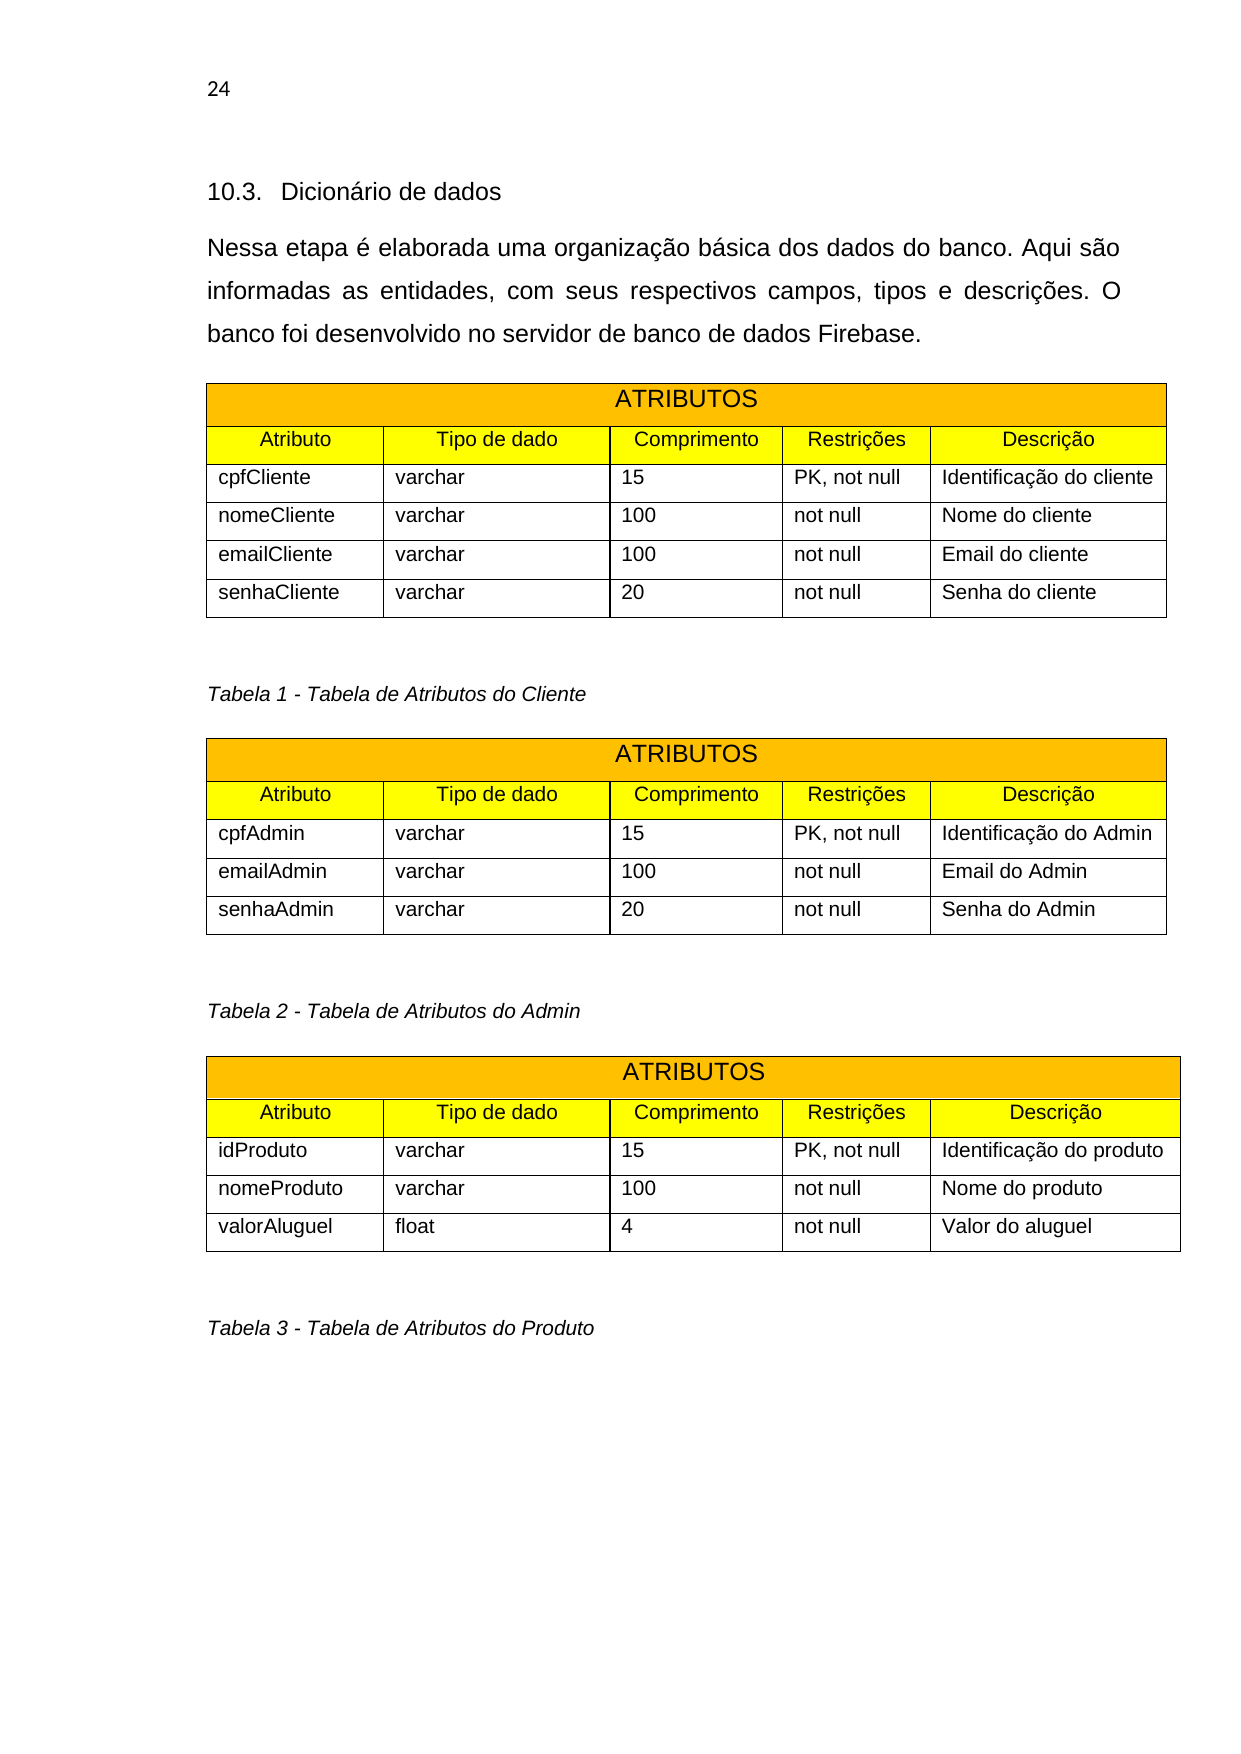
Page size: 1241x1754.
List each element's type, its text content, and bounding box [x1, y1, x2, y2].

table_cell not null [783, 1176, 930, 1213]
table_cell cpfCliente [207, 465, 383, 502]
table_cell Tipo de dado [384, 1100, 609, 1137]
table_cell PK, not null [783, 1138, 930, 1175]
table_cell Nome do cliente [931, 503, 1166, 540]
table_cell 4 [611, 1214, 782, 1251]
table_cell Email do Admin [931, 859, 1166, 896]
table_cell not null [783, 541, 930, 578]
table_cell 20 [611, 580, 782, 617]
table_cell nomeCliente [207, 503, 383, 540]
table_cell Senha do cliente [931, 580, 1166, 617]
table_cell varchar [384, 465, 609, 502]
table_cell Nome do produto [931, 1176, 1180, 1213]
subtitle Dicionário de dados [207, 177, 1122, 206]
table_cell senhaAdmin [207, 897, 383, 934]
table_cell valorAluguel [207, 1214, 383, 1251]
table_cell Tipo de dado [384, 782, 609, 819]
table_cell emailCliente [207, 541, 383, 578]
table_cell varchar [384, 1138, 609, 1175]
table_header ATRIBUTOS [207, 1057, 1180, 1098]
table_header ATRIBUTOS [207, 384, 1166, 426]
table_cell Senha do Admin [931, 897, 1166, 934]
table_cell emailAdmin [207, 859, 383, 896]
table_cell Valor do aluguel [931, 1214, 1180, 1251]
table_cell not null [783, 897, 930, 934]
table_cell 100 [611, 541, 782, 578]
table_cell Restrições [783, 427, 930, 464]
table_cell Tipo de dado [384, 427, 609, 464]
table_cell nomeProduto [207, 1176, 383, 1213]
table_cell Comprimento [611, 1100, 782, 1137]
table_cell 15 [611, 1138, 782, 1175]
table_cell Restrições [783, 782, 930, 819]
text Nessa etapa é elaborada uma organização básica dos dados do banco. Aqui são informadas as entidades, com seus respectivos campos, tipos e descrições. O banco foi desenvolvido no servidor de banco de dados Firebase. [207, 233, 1122, 348]
table_cell Comprimento [611, 782, 782, 819]
table_cell 100 [611, 503, 782, 540]
table_cell not null [783, 503, 930, 540]
table_header ATRIBUTOS [207, 739, 1166, 781]
table_cell varchar [384, 859, 609, 896]
table_cell Descrição [931, 427, 1166, 464]
table_cell Descrição [931, 782, 1166, 819]
table_cell PK, not null [783, 820, 930, 857]
table_cell varchar [384, 580, 609, 617]
table_cell Descrição [931, 1100, 1180, 1137]
table_cell senhaCliente [207, 580, 383, 617]
table_cell varchar [384, 820, 609, 857]
table_cell not null [783, 1214, 930, 1251]
table_cell Identificação do Admin [931, 820, 1166, 857]
table_cell not null [783, 580, 930, 617]
table_cell Identificação do cliente [931, 465, 1166, 502]
table_cell Restrições [783, 1100, 930, 1137]
table_cell PK, not null [783, 465, 930, 502]
table_cell Email do cliente [931, 541, 1166, 578]
table_cell Atributo [207, 782, 383, 819]
table_cell Atributo [207, 427, 383, 464]
table_cell 15 [611, 465, 782, 502]
table_cell 15 [611, 820, 782, 857]
table_cell cpfAdmin [207, 820, 383, 857]
table_cell 100 [611, 1176, 782, 1213]
table_cell varchar [384, 541, 609, 578]
table_cell varchar [384, 897, 609, 934]
table_cell idProduto [207, 1138, 383, 1175]
table_cell Atributo [207, 1100, 383, 1137]
table_cell varchar [384, 1176, 609, 1213]
table_cell float [384, 1214, 609, 1251]
table_cell Identificação do produto [931, 1138, 1180, 1175]
table_cell not null [783, 859, 930, 896]
table_cell varchar [384, 503, 609, 540]
table_cell 100 [611, 859, 782, 896]
table_cell Comprimento [611, 427, 782, 464]
table_cell 20 [611, 897, 782, 934]
